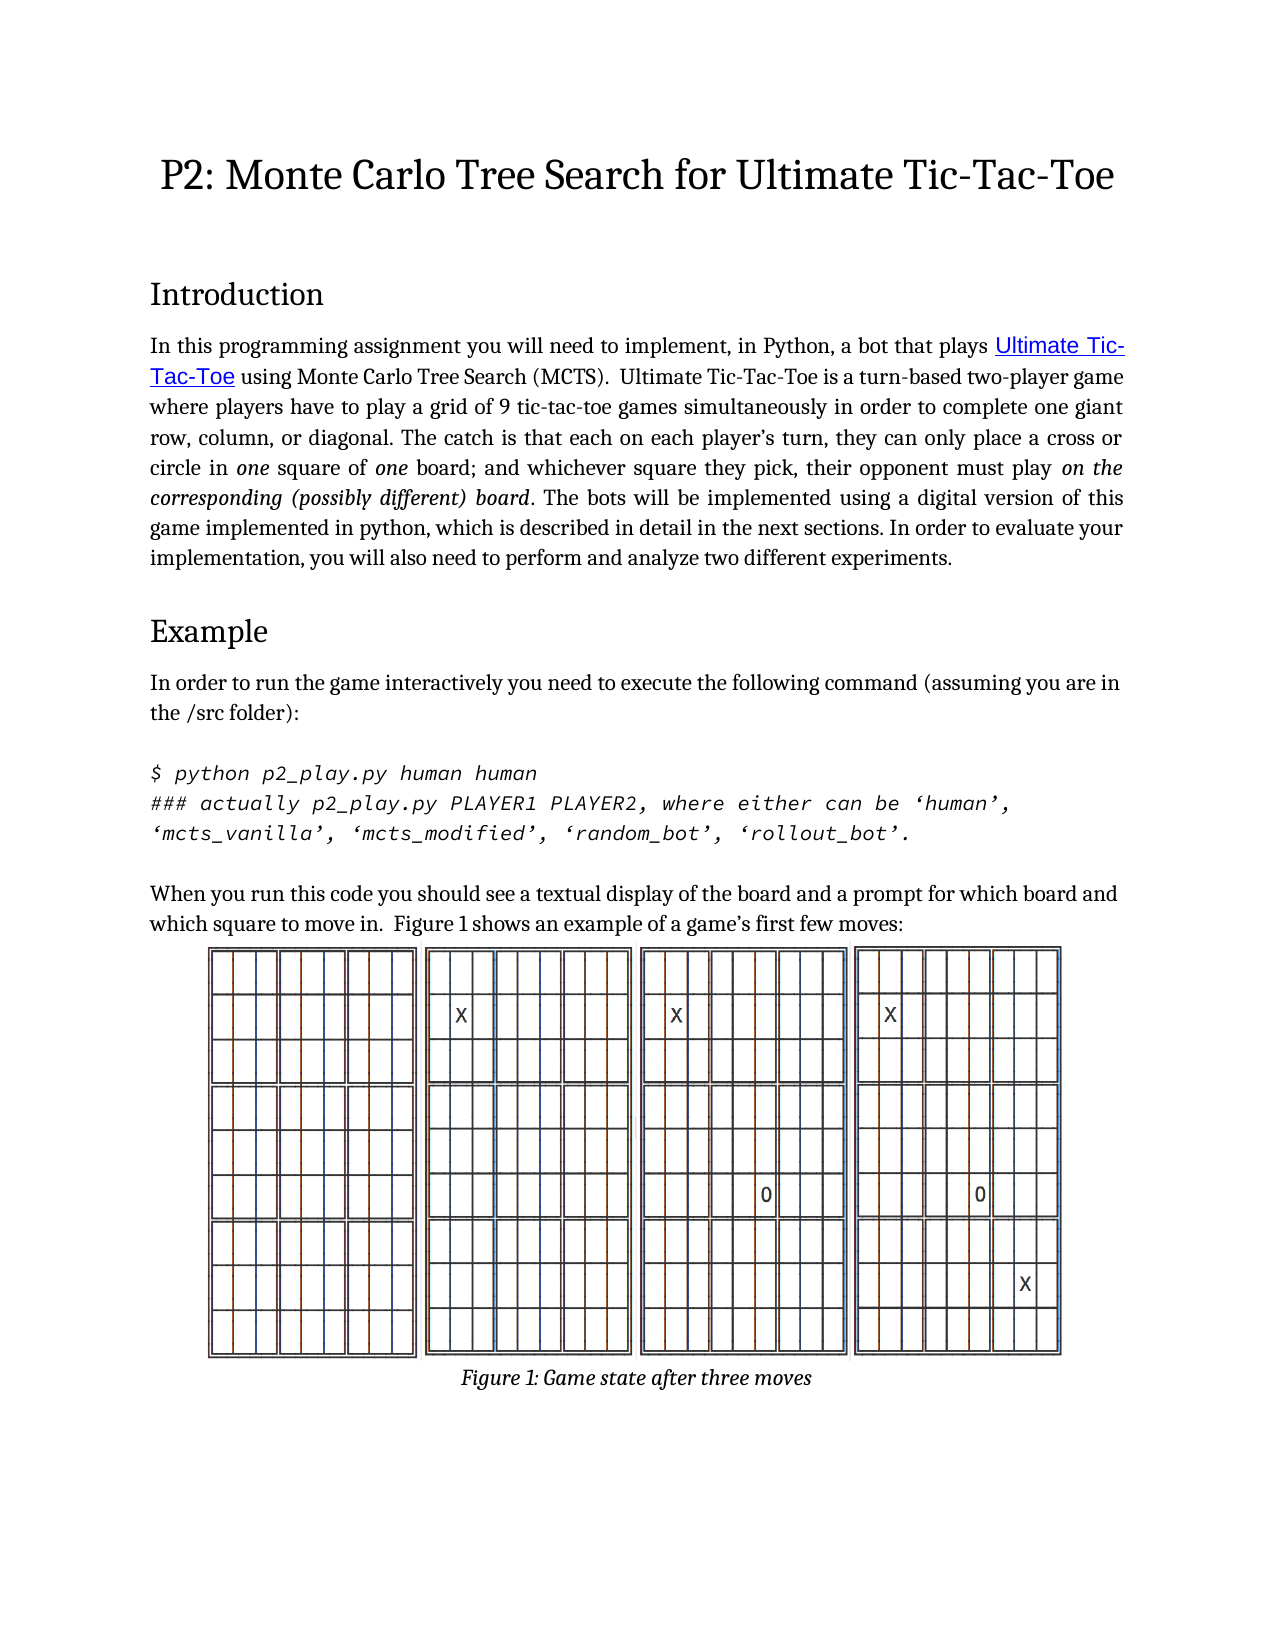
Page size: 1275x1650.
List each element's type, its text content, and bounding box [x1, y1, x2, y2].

text In this programming assignment you will need to implement, in Python, a bot that plays Ultimate Tic-Tac-Toe using Monte Carlo Tree Search (MCTS). Ultimate Tic-Tac-Toe is a turn-based two-player game where players have to play a grid of 9 tic-tac-toe games simultaneously in order to complete one giant row, column, or diagonal. The catch is that each on each player’s turn, they can only place a cross or circle in one square of one board; and whichever square they pick, their opponent must play on the corresponding (possibly different) board. The bots will be implemented using a digital version of this game implemented in python, which is described in detail in the next sections. In order to evaluate your implementation, you will also need to perform and analyze two different experiments. [150, 332, 1125, 572]
text ### actually p2_play.py PLAYER1 PLAYER2, where either can be ‘human’, ‘mcts_vanilla’, ‘mcts_modified’, ‘random_bot’, ‘rollout_bot’. [150, 790, 1125, 847]
text When you run this code you should see a textual display of the board and a prompt for which board and which square to move in. Figure 1 shows an example of a game’s first few moves: [150, 881, 1125, 937]
text $ python p2_play.py human human [150, 760, 1125, 786]
picture [205, 941, 1071, 1361]
text Figure 1: Game state after three moves [150, 1365, 1125, 1391]
subtitle Example [150, 613, 1125, 651]
text P2: Monte Carlo Tree Search for Ultimate Tic-Tac-Toe [150, 150, 1125, 200]
text In order to run the game interactively you need to execute the following command (assuming you are in the /src folder): [150, 669, 1125, 726]
subtitle Introduction [150, 276, 1125, 314]
